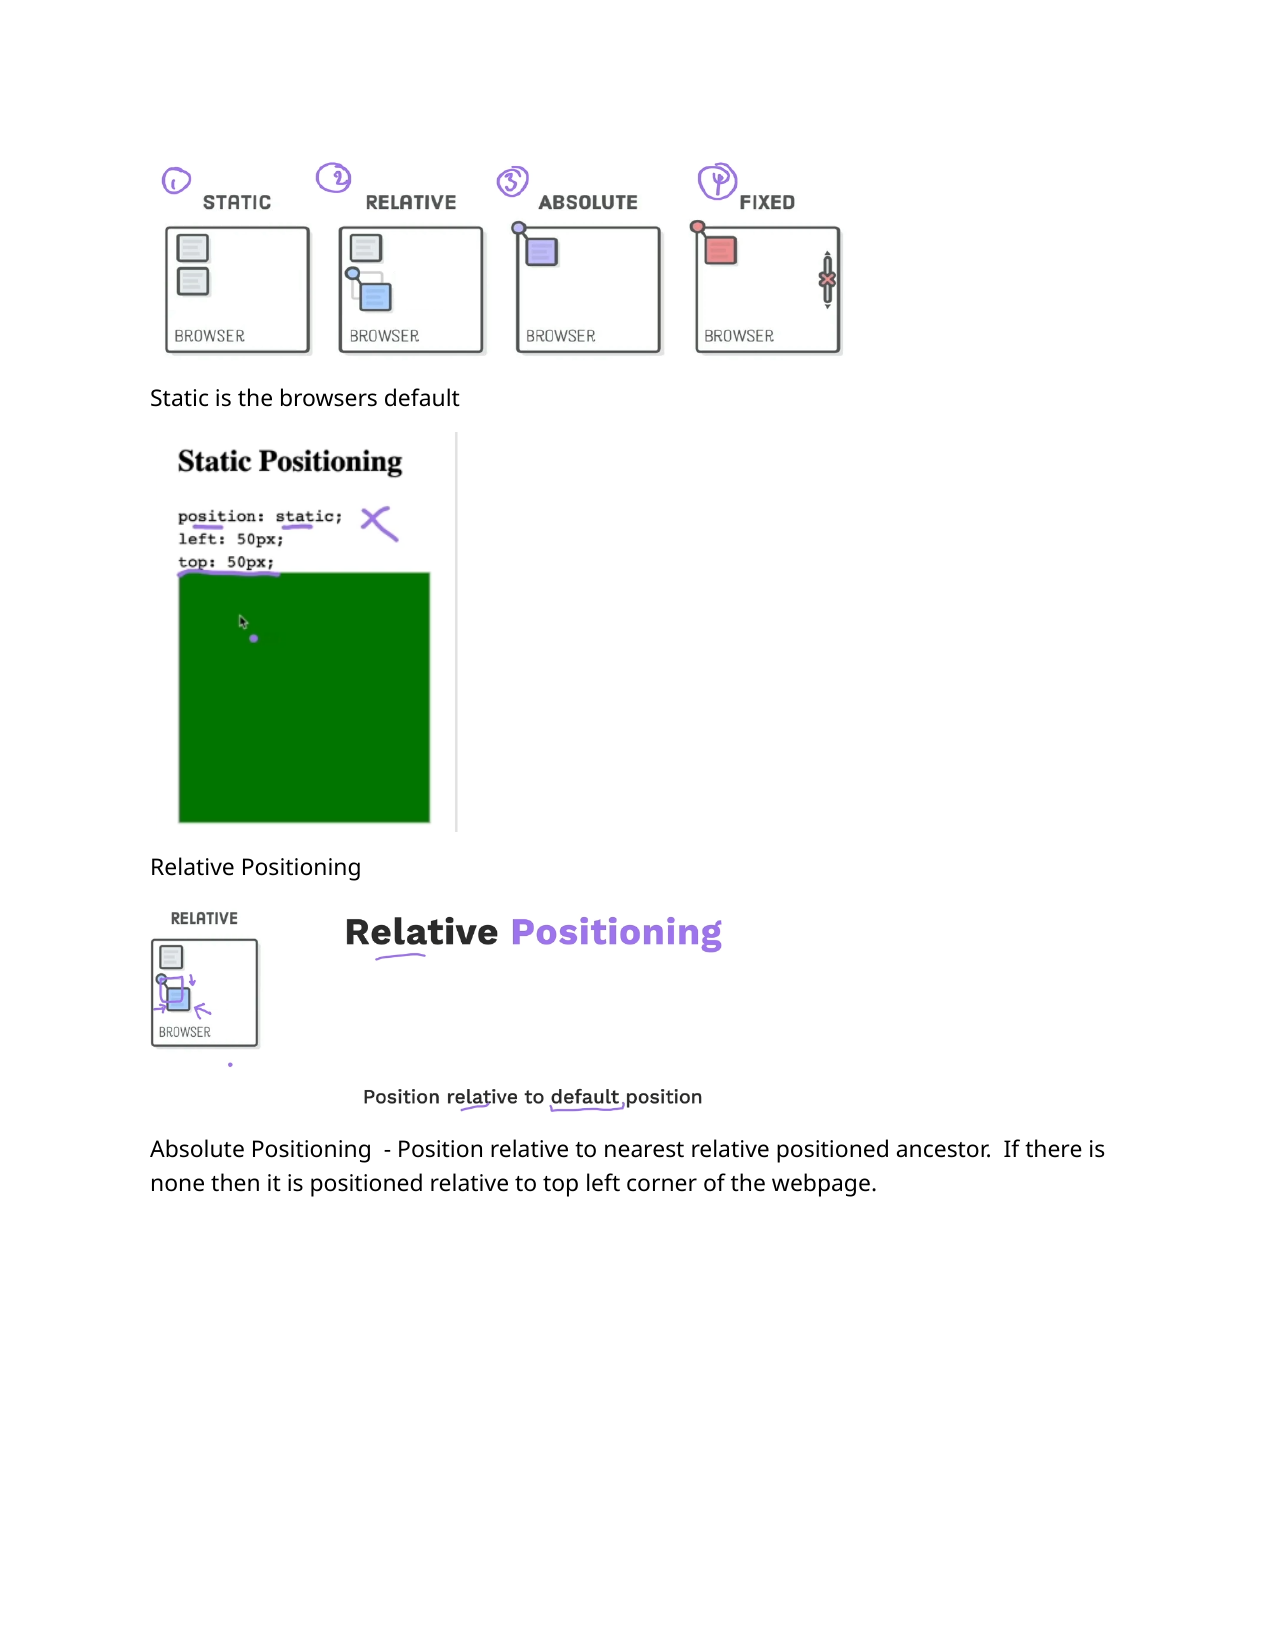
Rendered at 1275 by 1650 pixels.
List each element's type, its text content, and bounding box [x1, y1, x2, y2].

text Absolute Positioning - Position relative to nearest relative positioned ancestor. If there is none then it is positioned relative to top left corner of the webpage. [150, 1133, 1125, 1198]
picture [150, 901, 739, 1115]
picture [150, 150, 890, 363]
text Static is the browsers default [150, 382, 1125, 413]
text Relative Positioning [150, 851, 1125, 882]
picture [156, 432, 459, 832]
